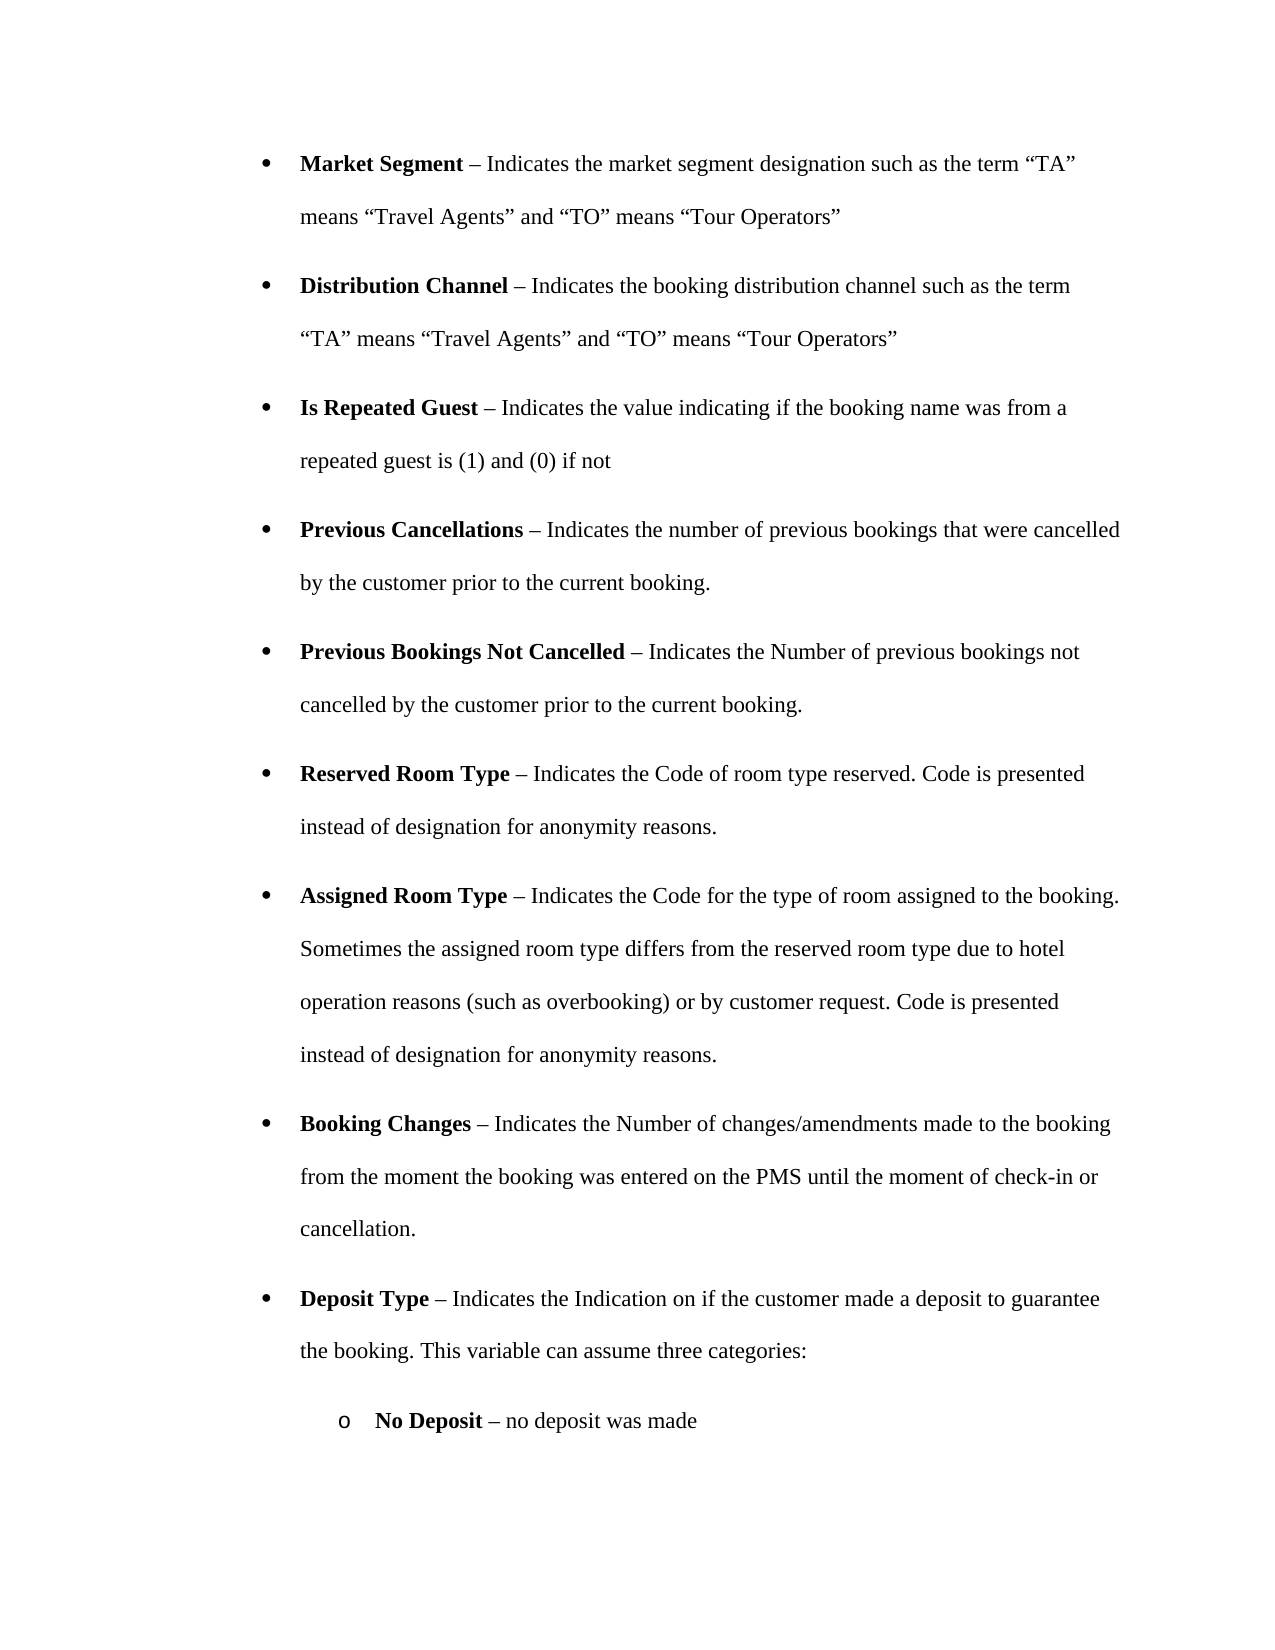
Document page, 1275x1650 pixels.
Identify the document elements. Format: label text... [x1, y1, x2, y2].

list Previous Cancellations – Indicates the number of previous bookings that were cancelled by the customer prior to the current booking. [262, 516, 1125, 595]
list Is Repeated Guest – Indicates the value indicating if the booking name was from a repeated guest is (1) and (0) if not [262, 394, 1125, 473]
list Market Segment – Indicates the market segment designation such as the term “TA” means “Travel Agents” and “TO” means “Tour Operators” [262, 150, 1125, 229]
list Previous Bookings Not Cancelled – Indicates the Number of previous bookings not cancelled by the customer prior to the current booking. [262, 638, 1125, 717]
list Deposit Type – Indicates the Indication on if the customer made a deposit to guarantee the booking. This variable can assume three categories: [262, 1285, 1125, 1364]
list Reserved Room Type – Indicates the Code of room type reserved. Code is presented instead of designation for anonymity reasons. [262, 760, 1125, 839]
list Booking Changes – Indicates the Number of changes/amendments made to the booking from the moment the booking was entered on the PMS until the moment of check-in or cancellation. [262, 1110, 1125, 1242]
list Assigned Room Type – Indicates the Code for the type of room assigned to the booking. Sometimes the assigned room type differs from the reserved room type due to hotel operation reasons (such as overbooking) or by customer request. Code is presented instead of designation for anonymity reasons. [262, 882, 1125, 1067]
list Distribution Channel – Indicates the booking distribution channel such as the term “TA” means “Travel Agents” and “TO” means “Tour Operators” [262, 272, 1125, 351]
list No Deposit – no deposit was made [337, 1407, 1125, 1435]
